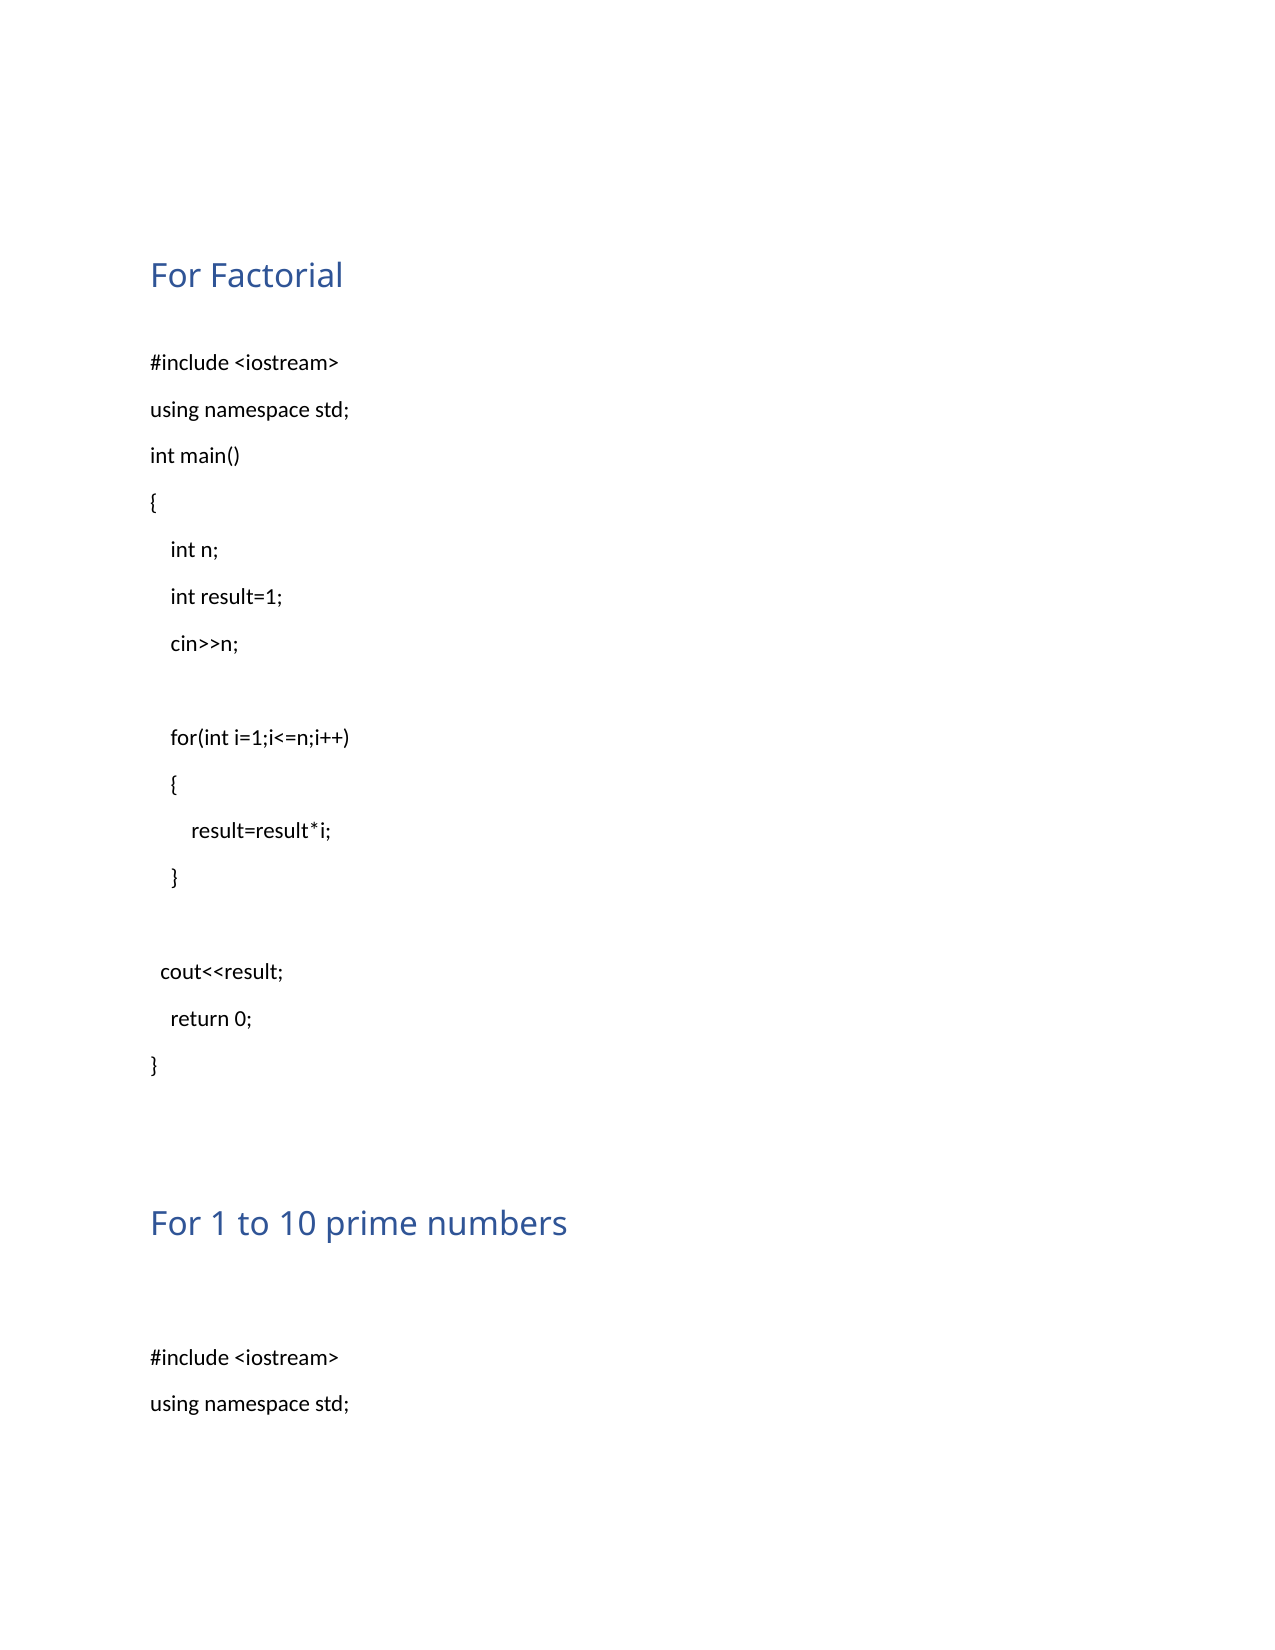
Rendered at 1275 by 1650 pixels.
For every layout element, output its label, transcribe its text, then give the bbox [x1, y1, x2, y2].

subtitle For Factorial [150, 252, 1125, 297]
text for(int i=1;i<=n;i++) [150, 723, 1125, 751]
text int main() [150, 442, 1125, 470]
text cout<<result; [150, 957, 1125, 985]
text using namespace std; [150, 395, 1125, 423]
text return 0; [150, 1004, 1125, 1032]
text int n; [150, 535, 1125, 563]
text int result=1; [150, 582, 1125, 610]
text #include <iostream> [150, 1343, 1125, 1371]
subtitle For 1 to 10 prime numbers [150, 1200, 1125, 1245]
text #include <iostream> [150, 348, 1125, 376]
text { [150, 770, 1125, 798]
text cin>>n; [150, 629, 1125, 657]
text using namespace std; [150, 1389, 1125, 1418]
text { [150, 488, 1125, 517]
text result=result*i; [150, 817, 1125, 845]
text } [150, 863, 1125, 892]
text } [150, 1051, 1125, 1079]
